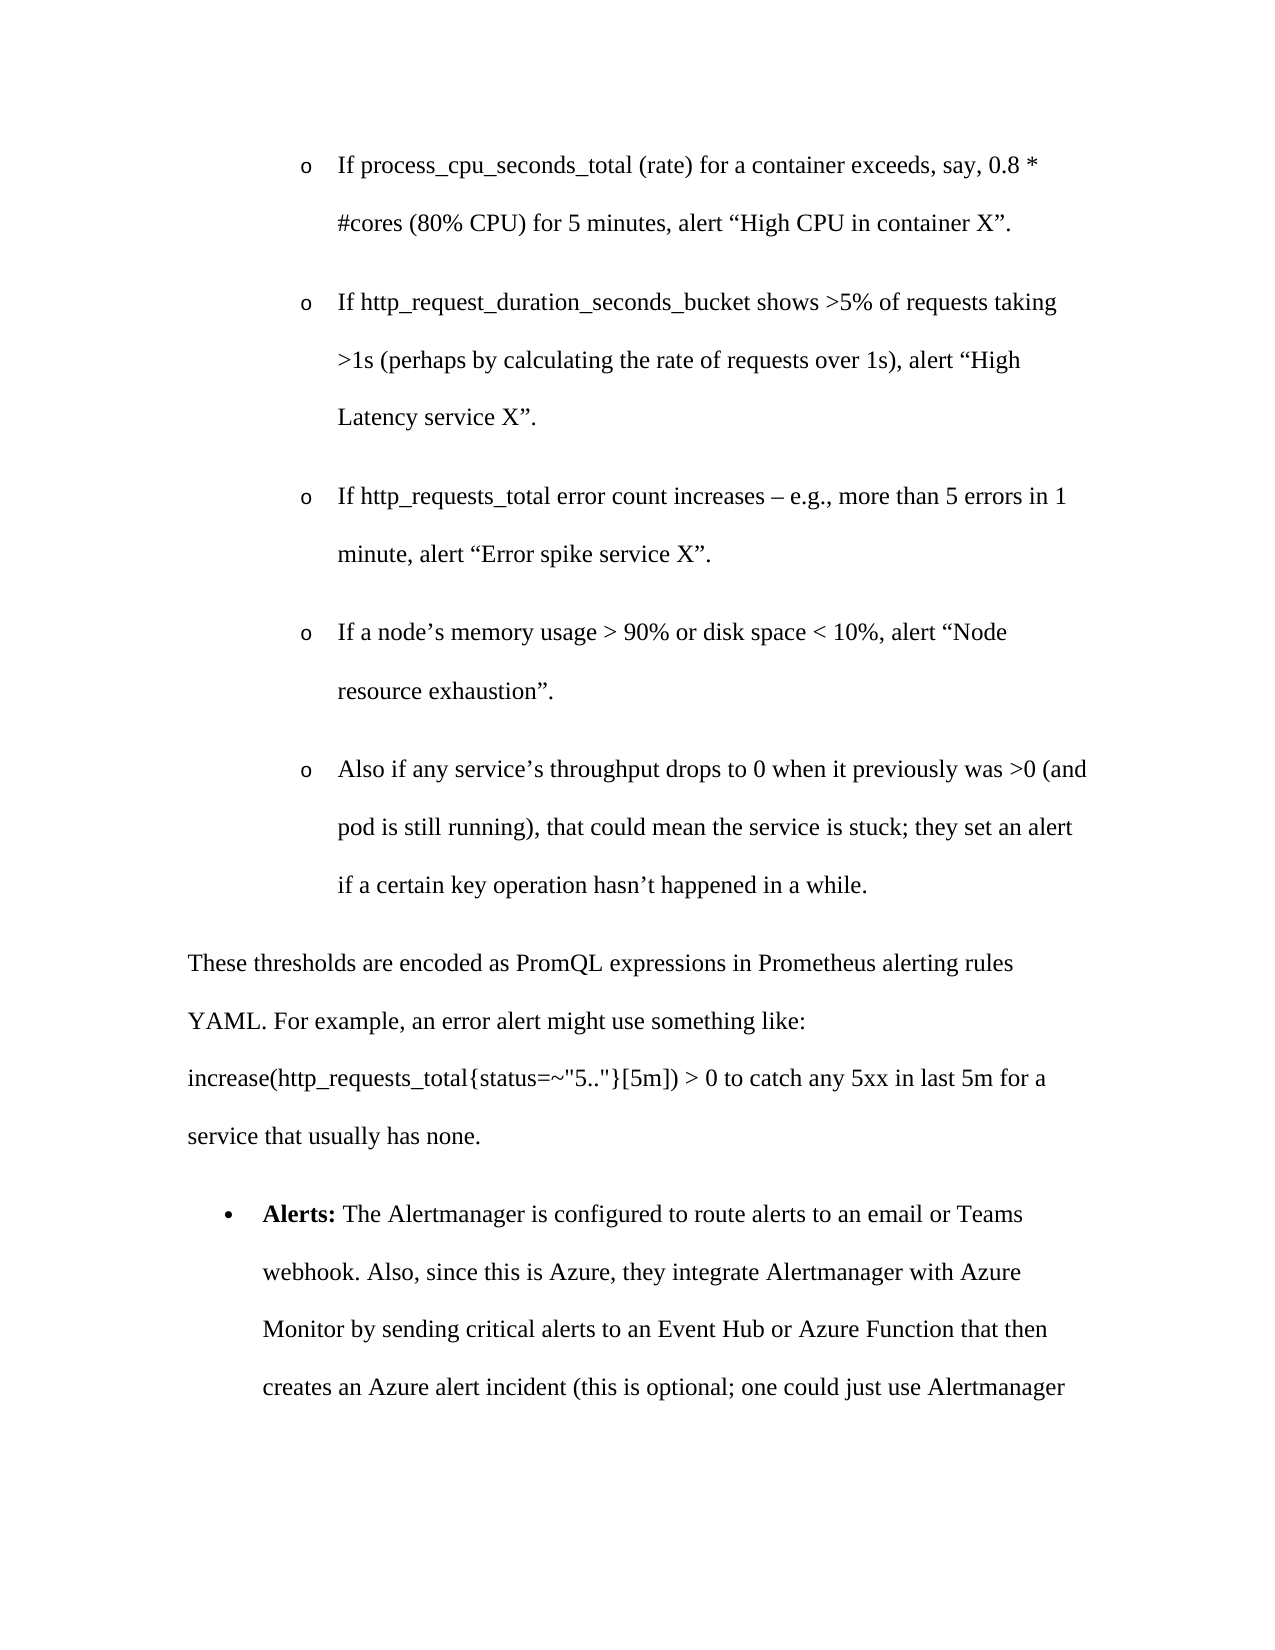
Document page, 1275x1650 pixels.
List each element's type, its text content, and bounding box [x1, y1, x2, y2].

list Also if any service’s throughput drops to 0 when it previously was >0 (and pod is still running), that could mean the service is stuck; they set an alert if a certain key operation hasn’t happened in a while. [300, 754, 1087, 899]
list If process_cpu_seconds_total (rate) for a container exceeds, say, 0.8 * #cores (80% CPU) for 5 minutes, alert “High CPU in container X”. [300, 150, 1087, 237]
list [225, 1199, 1087, 1400]
list If http_request_duration_seconds_bucket shows >5% of requests taking >1s (perhaps by calculating the rate of requests over 1s), alert “High Latency service X”. [300, 287, 1087, 431]
list If http_requests_total error count increases – e.g., more than 5 errors in 1 minute, alert “Error spike service X”. [300, 481, 1087, 568]
text These thresholds are encoded as PromQL expressions in Prometheus alerting rules YAML. For example, an error alert might use something like: increase(http_requests_total{status=~"5.."}[5m]) > 0 to catch any 5xx in last 5m for a service that usually has none. [187, 948, 1087, 1149]
list If a node’s memory usage > 90% or disk space < 10%, alert “Node resource exhaustion”. [300, 617, 1087, 704]
